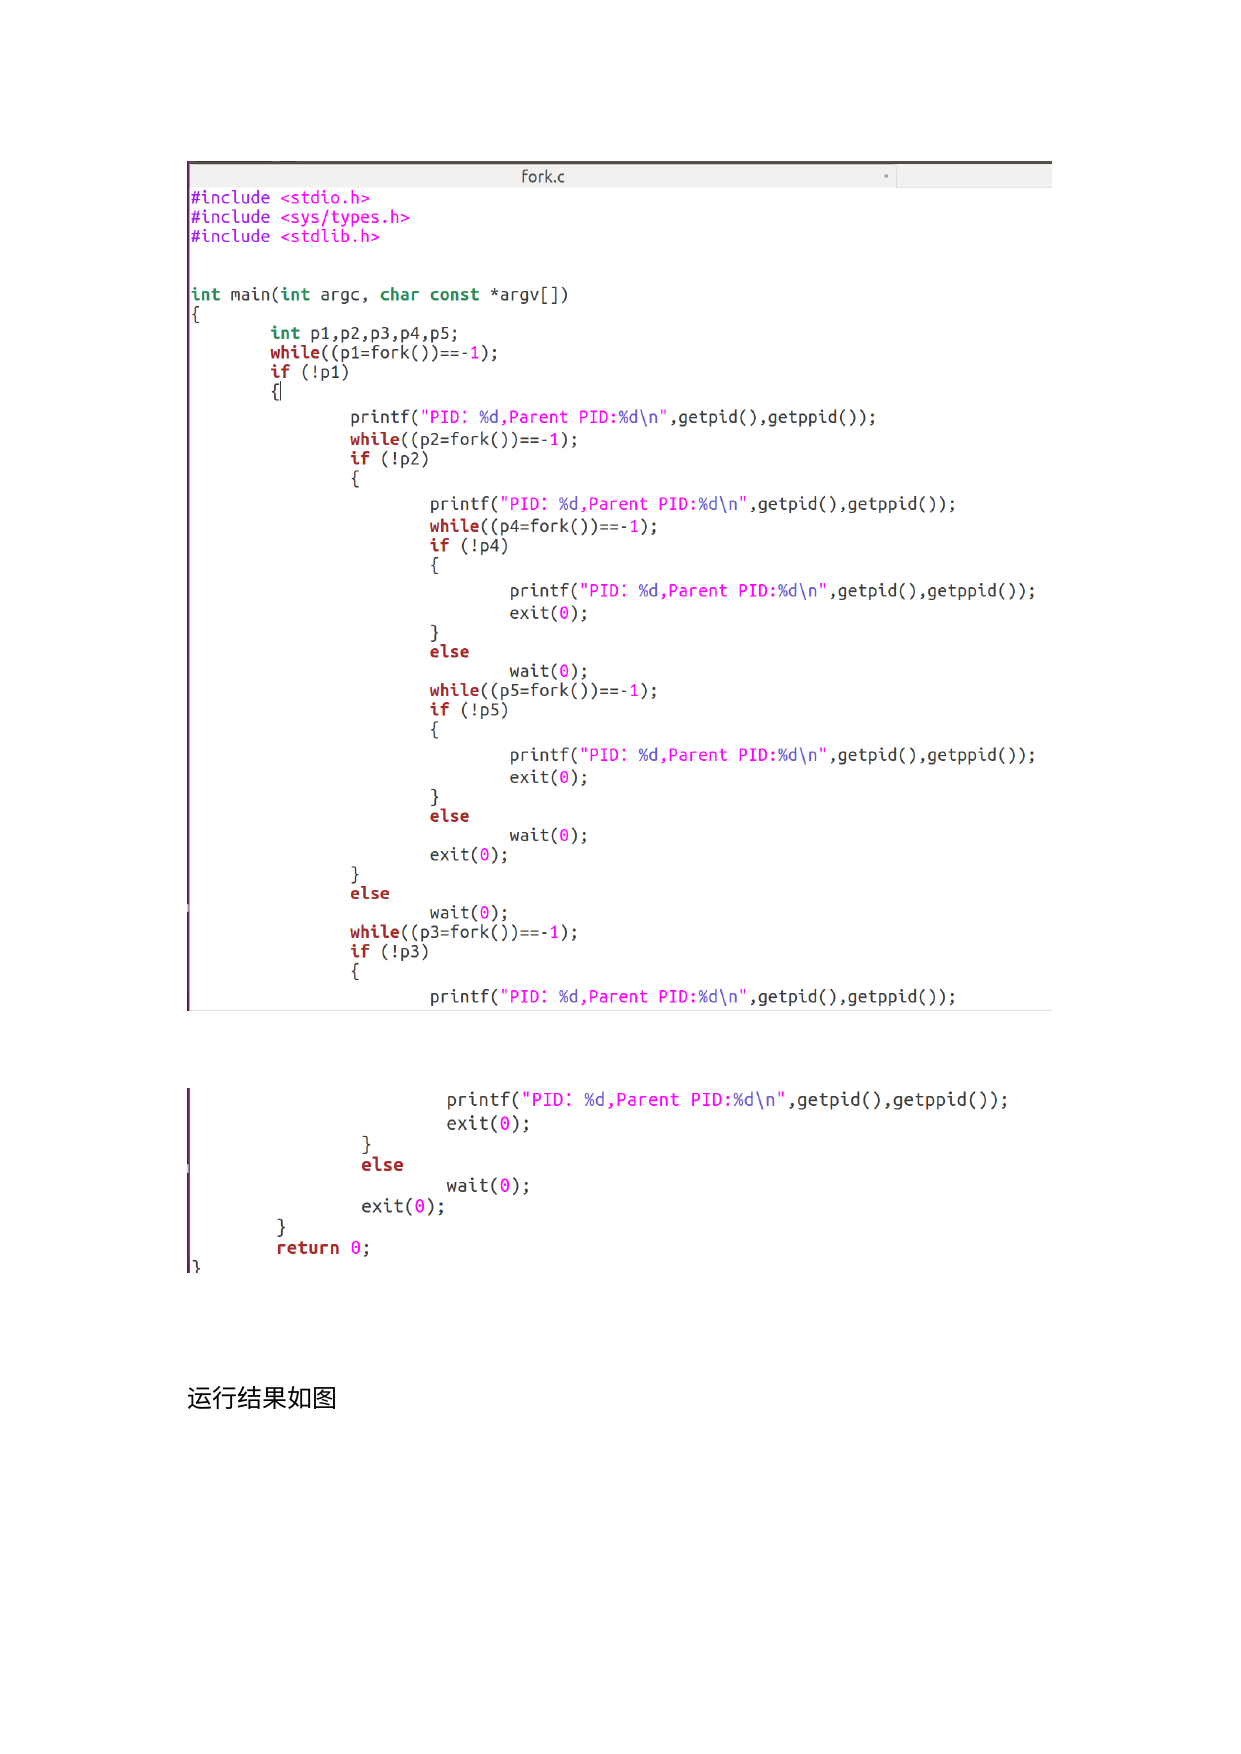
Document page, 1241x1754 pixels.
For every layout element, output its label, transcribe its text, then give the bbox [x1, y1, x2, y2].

picture [187, 161, 1052, 1011]
picture [187, 1088, 1036, 1273]
text 运行结果如图 [187, 1364, 1053, 1429]
